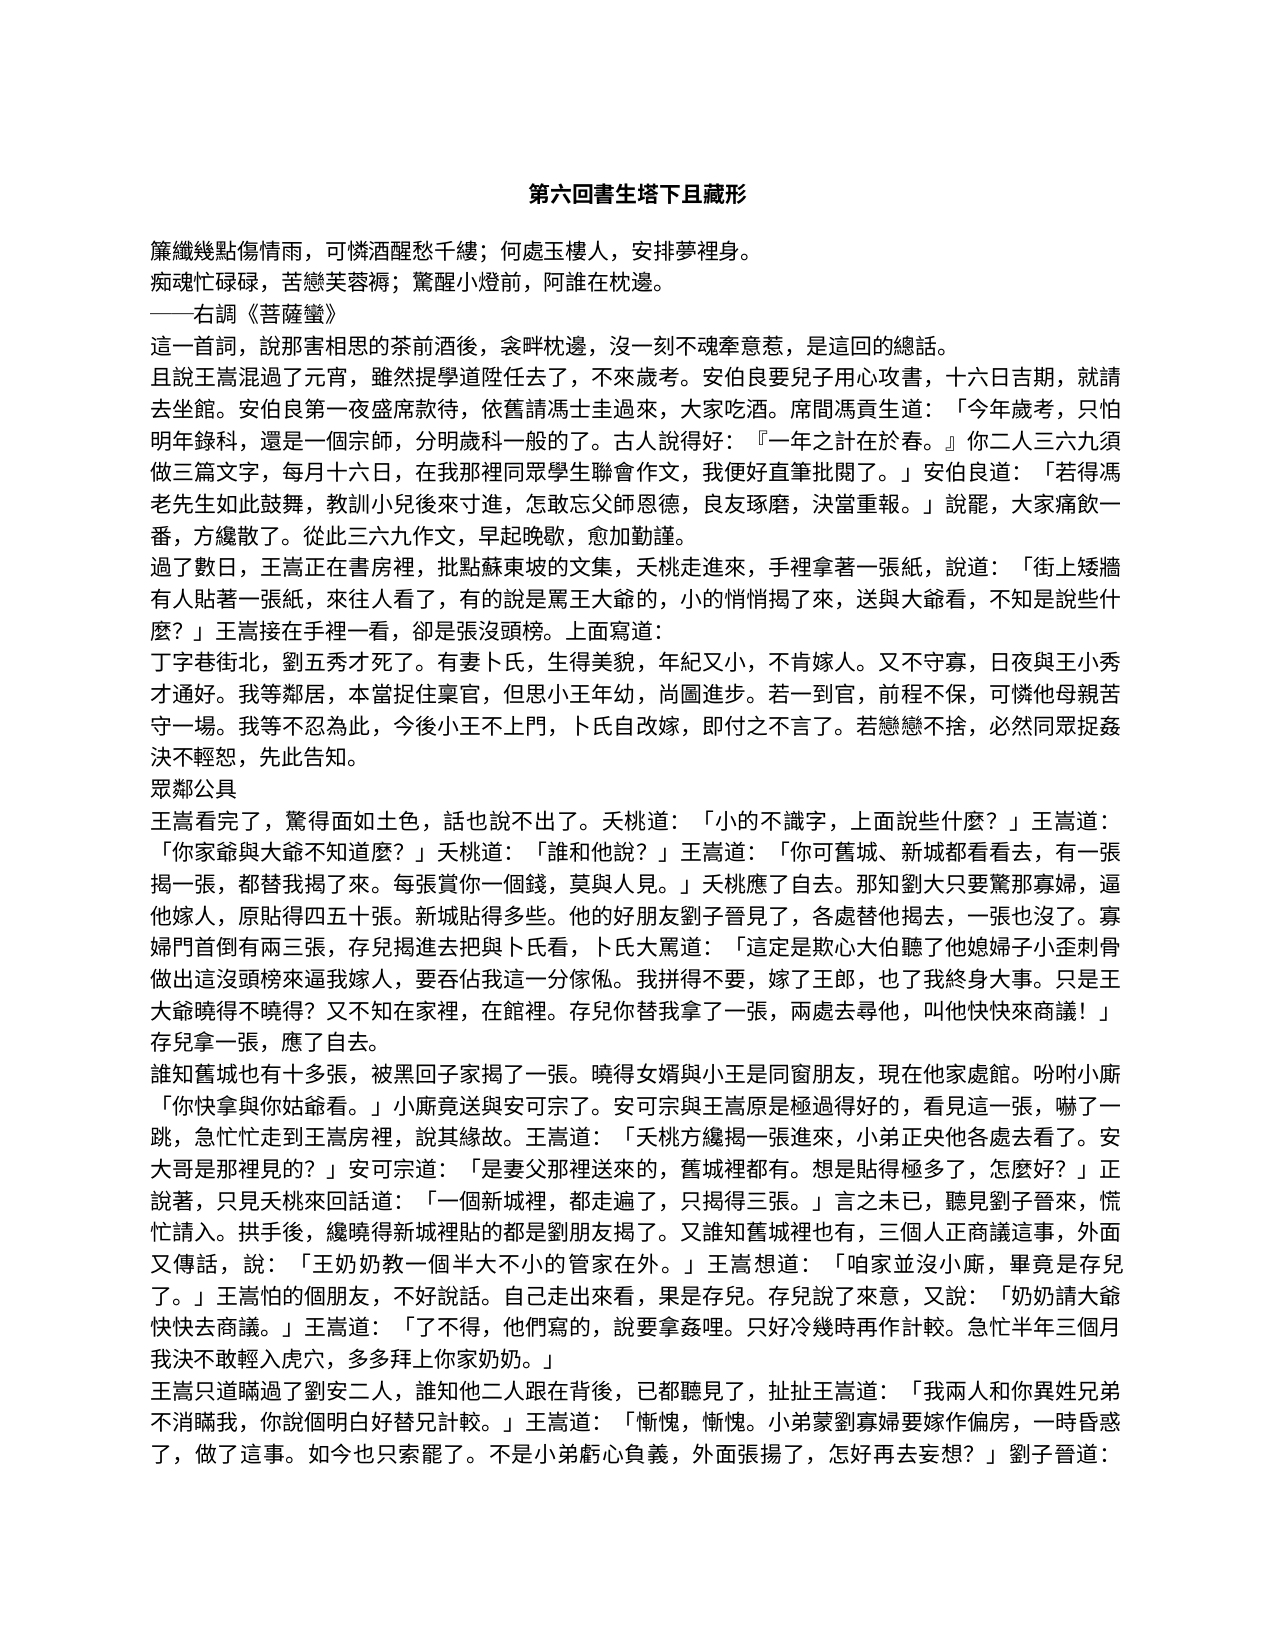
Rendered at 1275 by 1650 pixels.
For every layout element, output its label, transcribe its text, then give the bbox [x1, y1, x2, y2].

text 簾纖幾點傷情雨，可憐酒醒愁千縷；何處玉樓人，安排夢裡身。 [150, 234, 1125, 265]
text ──右調《菩薩蠻》 [150, 297, 1125, 329]
text 誰知舊城也有十多張，被黑回子家揭了一張。曉得女婿與小王是同窗朋友，現在他家處館。吩咐小廝：「你快拿與你姑爺看。」小廝竟送與安可宗了。安可宗與王嵩原是極過得好的，看見這一張，嚇了一跳，急忙忙走到王嵩房裡，說其緣故。王嵩道：「夭桃方纔揭一張進來，小弟正央他各處去看了。安大哥是那裡見的？」安可宗道：「是妻父那裡送來的，舊城裡都有。想是貼得極多了，怎麼好？」正說著，只見夭桃來回話道：「一個新城裡，都走遍了，只揭得三張。」言之未已，聽見劉子晉來，慌忙請入。拱手後，纔曉得新城裡貼的都是劉朋友揭了。又誰知舊城裡也有，三個人正商議這事，外面又傳話，說：「王奶奶教一個半大不小的管家在外。」王嵩想道：「咱家並沒小廝，畢竟是存兒了。」王嵩怕的個朋友，不好說話。自己走出來看，果是存兒。存兒說了來意，又說：「奶奶請大爺快快去商議。」王嵩道：「了不得，他們寫的，說要拿姦哩。只好冷幾時再作計較。急忙半年三個月，我決不敢輕入虎穴，多多拜上你家奶奶。」 [150, 1057, 1125, 1374]
text 王嵩看完了，驚得面如土色，話也說不出了。夭桃道：「小的不識字，上面說些什麼？」王嵩道：「你家爺與大爺不知道麼？」夭桃道：「誰和他說？」王嵩道：「你可舊城、新城都看看去，有一張，揭一張，都替我揭了來。每張賞你一個錢，莫與人見。」夭桃應了自去。那知劉大只要驚那寡婦，逼他嫁人，原貼得四五十張。新城貼得多些。他的好朋友劉子晉見了，各處替他揭去，一張也沒了。寡婦門首倒有兩三張，存兒揭進去把與卜氏看，卜氏大罵道：「這定是欺心大伯聽了他媳婦子小歪刺骨，做出這沒頭榜來逼我嫁人，要吞佔我這一分傢俬。我拼得不要，嫁了王郎，也了我終身大事。只是王大爺曉得不曉得？又不知在家裡，在館裡。存兒你替我拿了一張，兩處去尋他，叫他快快來商議！」存兒拿一張，應了自去。 [150, 804, 1125, 1057]
text 過了數日，王嵩正在書房裡，批點蘇東坡的文集，夭桃走進來，手裡拿著一張紙，說道：「街上矮牆有人貼著一張紙，來往人看了，有的說是罵王大爺的，小的悄悄揭了來，送與大爺看，不知是說些什麼？」王嵩接在手裡一看，卻是張沒頭榜。上面寫道： [150, 550, 1125, 645]
text 丁字巷街北，劉五秀才死了。有妻卜氏，生得美貌，年紀又小，不肯嫁人。又不守寡，日夜與王小秀才通好。我等鄰居，本當捉住稟官，但思小王年幼，尚圖進步。若一到官，前程不保，可憐他母親苦守一場。我等不忍為此，今後小王不上門，卜氏自改嫁，即付之不言了。若戀戀不捨，必然同眾捉姦，決不輕恕，先此告知。 [150, 645, 1125, 772]
text 眾鄰公具 [150, 772, 1125, 804]
text 這一首詞，說那害相思的茶前酒後，衾畔枕邊，沒一刻不魂牽意惹，是這回的總話。 [150, 329, 1125, 360]
text 痴魂忙碌碌，苦戀芙蓉褥；驚醒小燈前，阿誰在枕邊。 [150, 265, 1125, 297]
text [150, 1374, 1125, 1469]
subtitle 第六回書生塔下且藏形 [150, 175, 1125, 209]
text 且說王嵩混過了元宵，雖然提學道陞任去了，不來歲考。安伯良要兒子用心攻書，十六日吉期，就請去坐館。安伯良第一夜盛席款待，依舊請馮士圭過來，大家吃酒。席間馮貢生道：「今年歲考，只怕明年錄科，還是一個宗師，分明歲科一般的了。古人說得好：『一年之計在於春。』你二人三六九須做三篇文字，每月十六日，在我那裡同眾學生聯會作文，我便好直筆批閱了。」安伯良道：「若得馮老先生如此鼓舞，教訓小兒後來寸進，怎敢忘父師恩德，良友琢磨，決當重報。」說罷，大家痛飲一番，方纔散了。從此三六九作文，早起晚歇，愈加勤謹。 [150, 360, 1125, 550]
